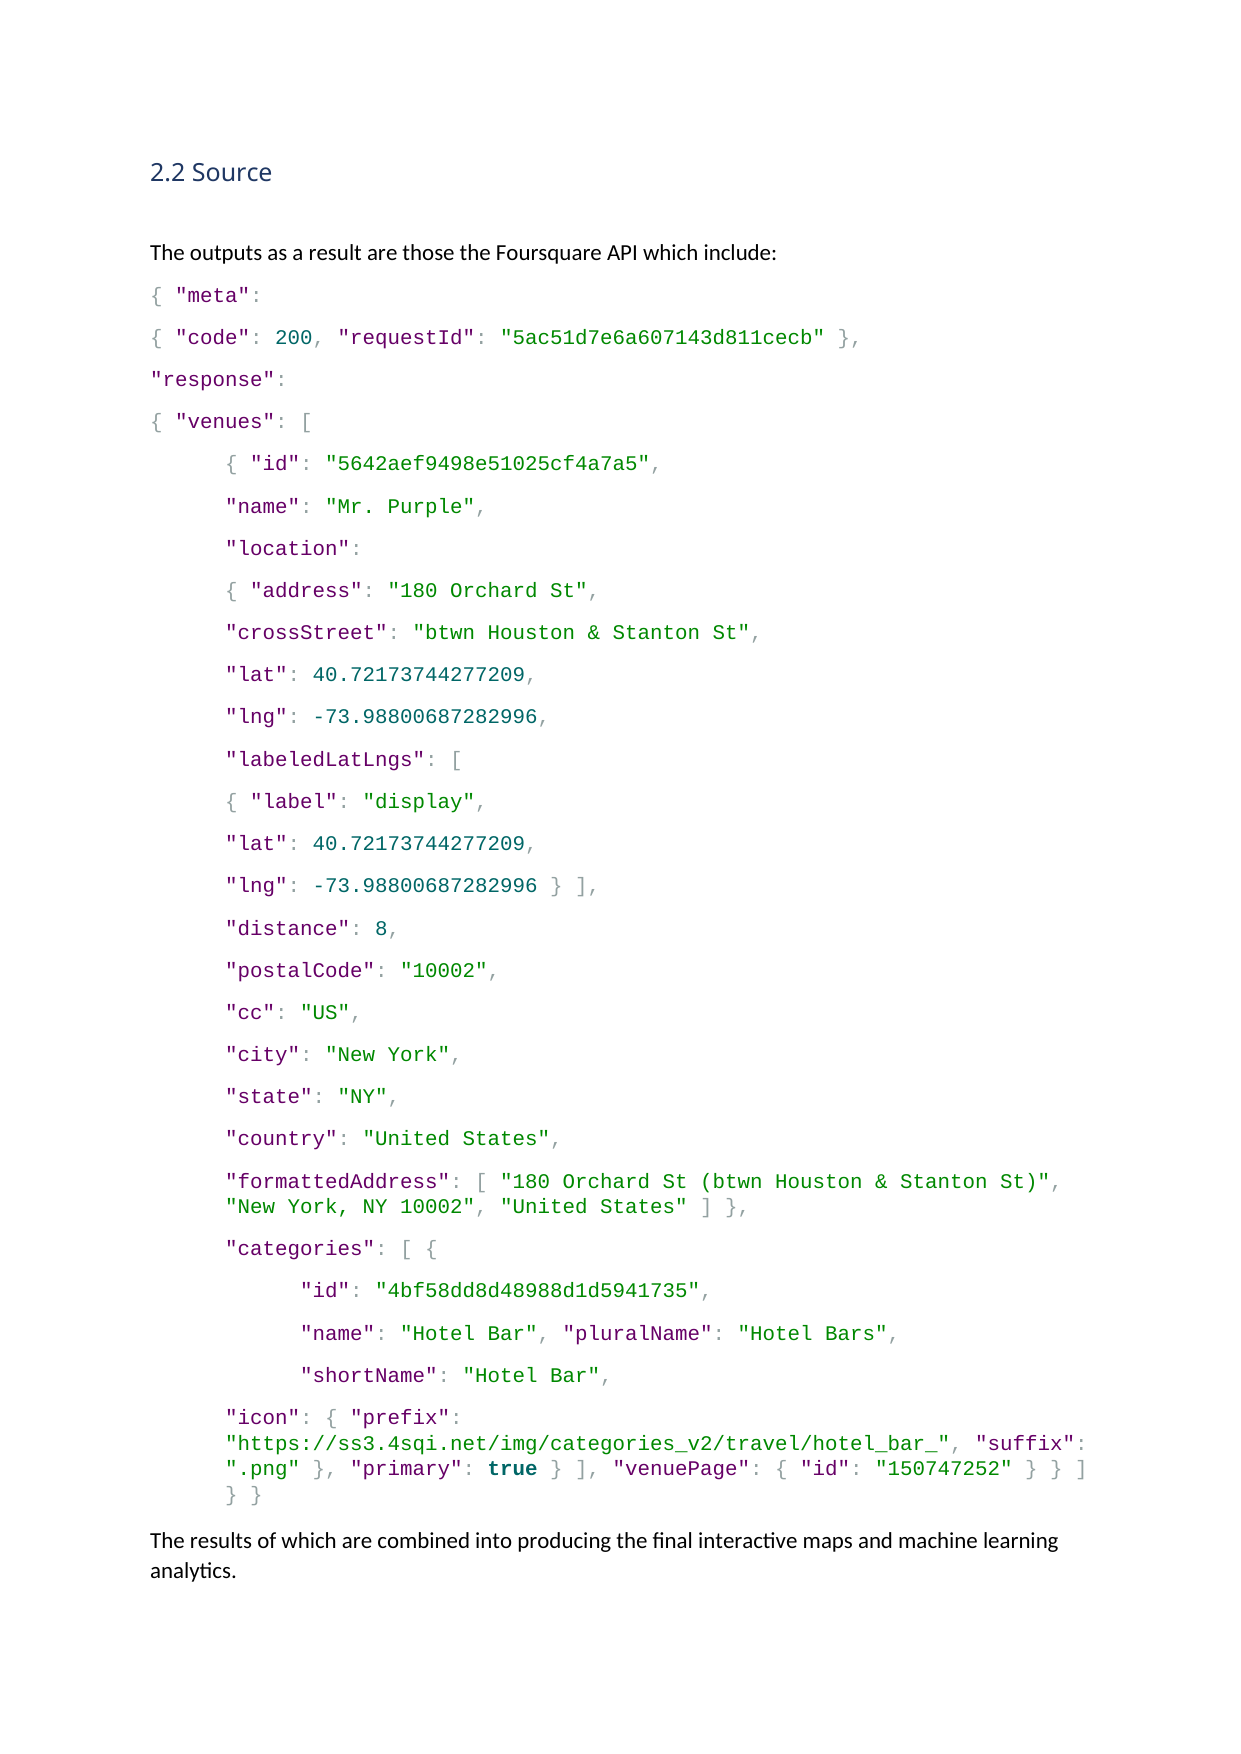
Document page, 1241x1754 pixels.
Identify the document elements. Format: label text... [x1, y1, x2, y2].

text "distance": 8, [225, 917, 1090, 941]
text { "venues": [ [150, 411, 1090, 435]
text { "address": "180 Orchard St", [225, 580, 1090, 604]
text { "id": "5642aef9498e51025cf4a7a5", [150, 453, 1090, 477]
text "shortName": "Hotel Bar", [225, 1365, 1090, 1388]
text "lng": -73.98800687282996 } ], [225, 875, 1090, 899]
text "labeledLatLngs": [ [225, 749, 1090, 772]
text "icon": { "prefix": "https://ss3.4sqi.net/img/categories_v2/travel/hotel_bar_", "suffix": ".png" }, "primary": true } ], "venuePage": { "id": "150747252" } } ] } } [225, 1407, 1090, 1507]
text "name": "Mr. Purple", [150, 496, 1090, 519]
text { "meta": [150, 285, 1090, 308]
text "country": "United States", [225, 1128, 1090, 1152]
text "categories": [ { [225, 1238, 1090, 1262]
text The results of which are combined into producing the final interactive maps and machine learning analytics. [150, 1526, 1090, 1584]
text "city": "New York", [225, 1044, 1090, 1068]
text "lng": -73.98800687282996, [225, 707, 1090, 730]
text "state": "NY", [225, 1086, 1090, 1110]
text "name": "Hotel Bar", "pluralName": "Hotel Bars", [225, 1323, 1090, 1346]
text "cc": "US", [225, 1002, 1090, 1026]
text { "code": 200, "requestId": "5ac51d7e6a607143d811cecb" }, [150, 327, 1090, 351]
subtitle 2.2 Source [150, 154, 1090, 188]
text The outputs as a result are those the Foursquare API which include: [150, 238, 1090, 266]
text "location": [225, 538, 1090, 561]
text "postalCode": "10002", [225, 960, 1090, 983]
text "id": "4bf58dd8d48988d1d5941735", [225, 1281, 1090, 1304]
text { "label": "display", [225, 791, 1090, 814]
text "response": [150, 369, 1090, 393]
text "crossStreet": "btwn Houston & Stanton St", [225, 622, 1090, 646]
text "formattedAddress": [ "180 Orchard St (btwn Houston & Stanton St)", "New York, NY 10002", "United States" ] }, [225, 1171, 1090, 1220]
text "lat": 40.72173744277209, [225, 833, 1090, 857]
text "lat": 40.72173744277209, [225, 664, 1090, 688]
